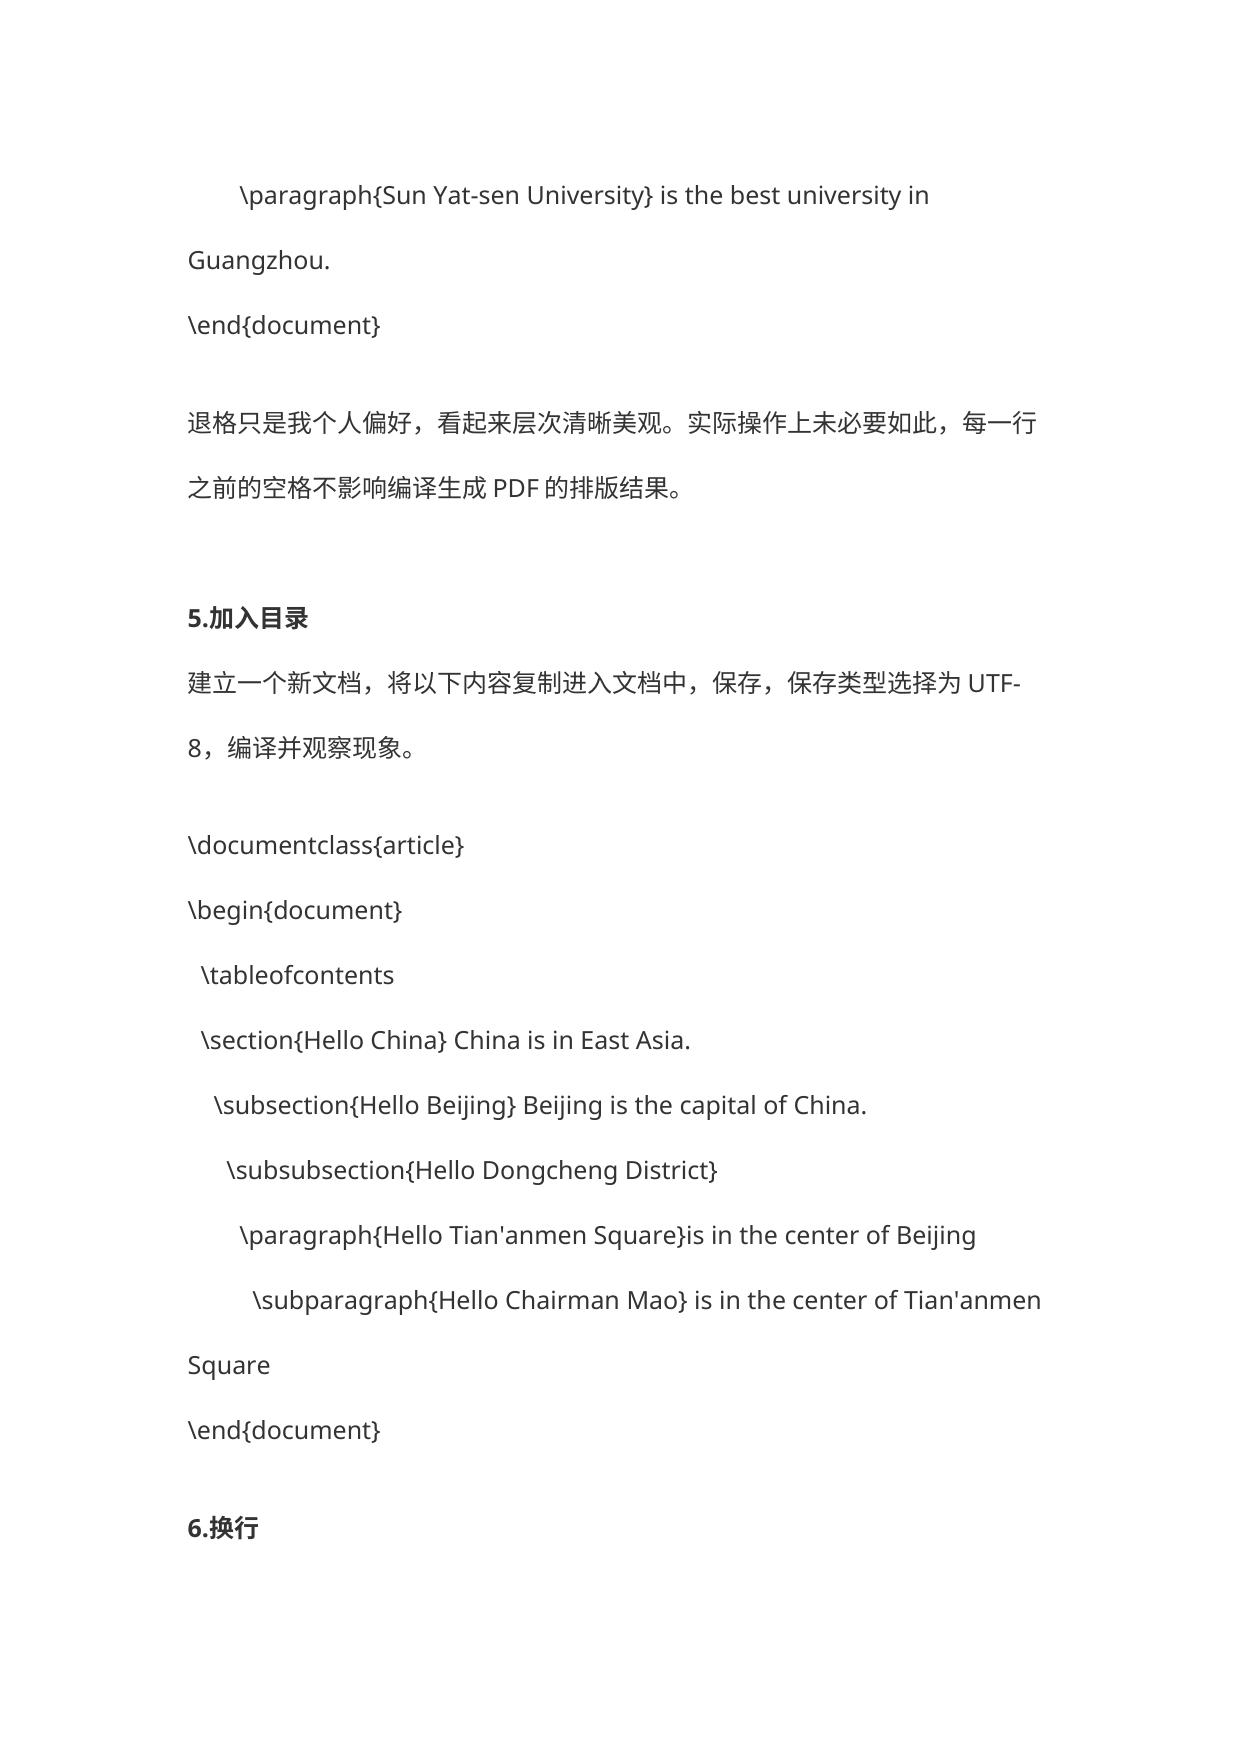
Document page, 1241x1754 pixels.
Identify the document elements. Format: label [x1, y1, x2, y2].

text [187, 162, 1053, 1559]
